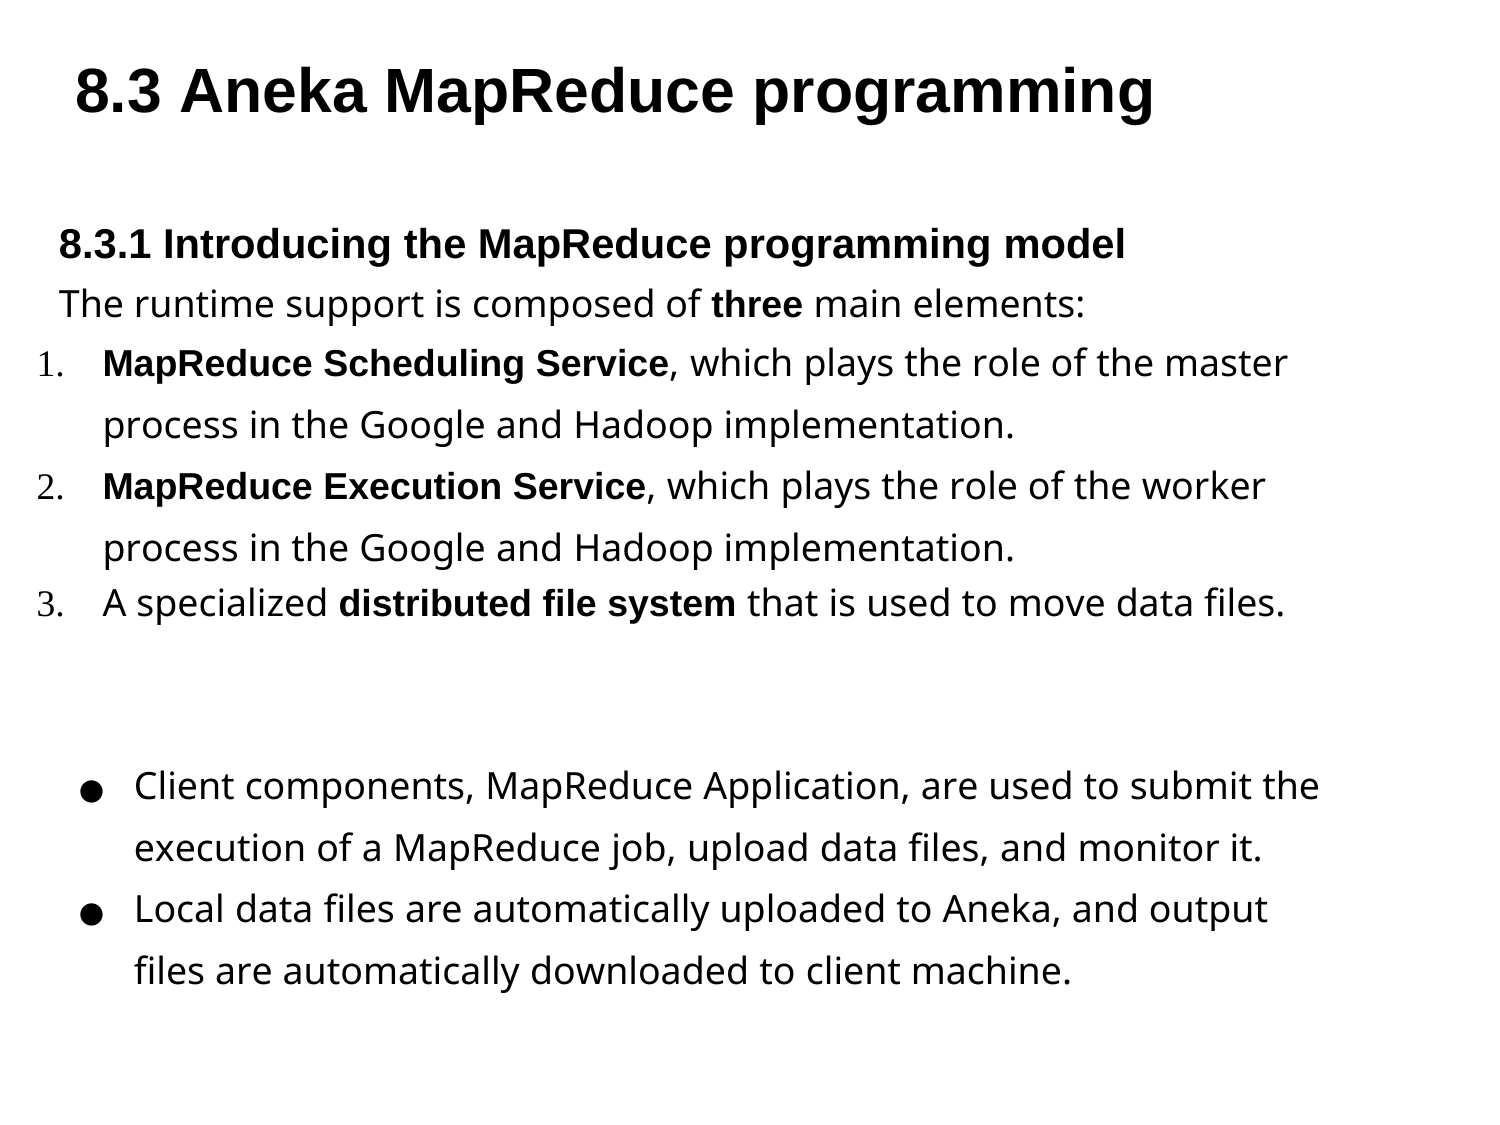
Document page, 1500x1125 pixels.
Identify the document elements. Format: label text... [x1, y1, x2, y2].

list A specialized distributed file system that is used to move data files. [36, 582, 1467, 625]
subtitle 8.3.1 Introducing the MapReduce programming model [59, 219, 1467, 267]
list Local data files are automatically uploaded to Aneka, and output files are automatically downloaded to client machine. [79, 882, 1341, 995]
list MapReduce Execution Service, which plays the role of the worker process in the Google and Hadoop implementation. [36, 460, 1405, 572]
text The runtime support is composed of three main elements: [59, 277, 1467, 328]
list MapReduce Scheduling Service, which plays the role of the master process in the Google and Hadoop implementation. [36, 336, 1430, 449]
list Client components, MapReduce Application, are used to submit the execution of a MapReduce job, upload data files, and monitor it. [79, 759, 1424, 872]
